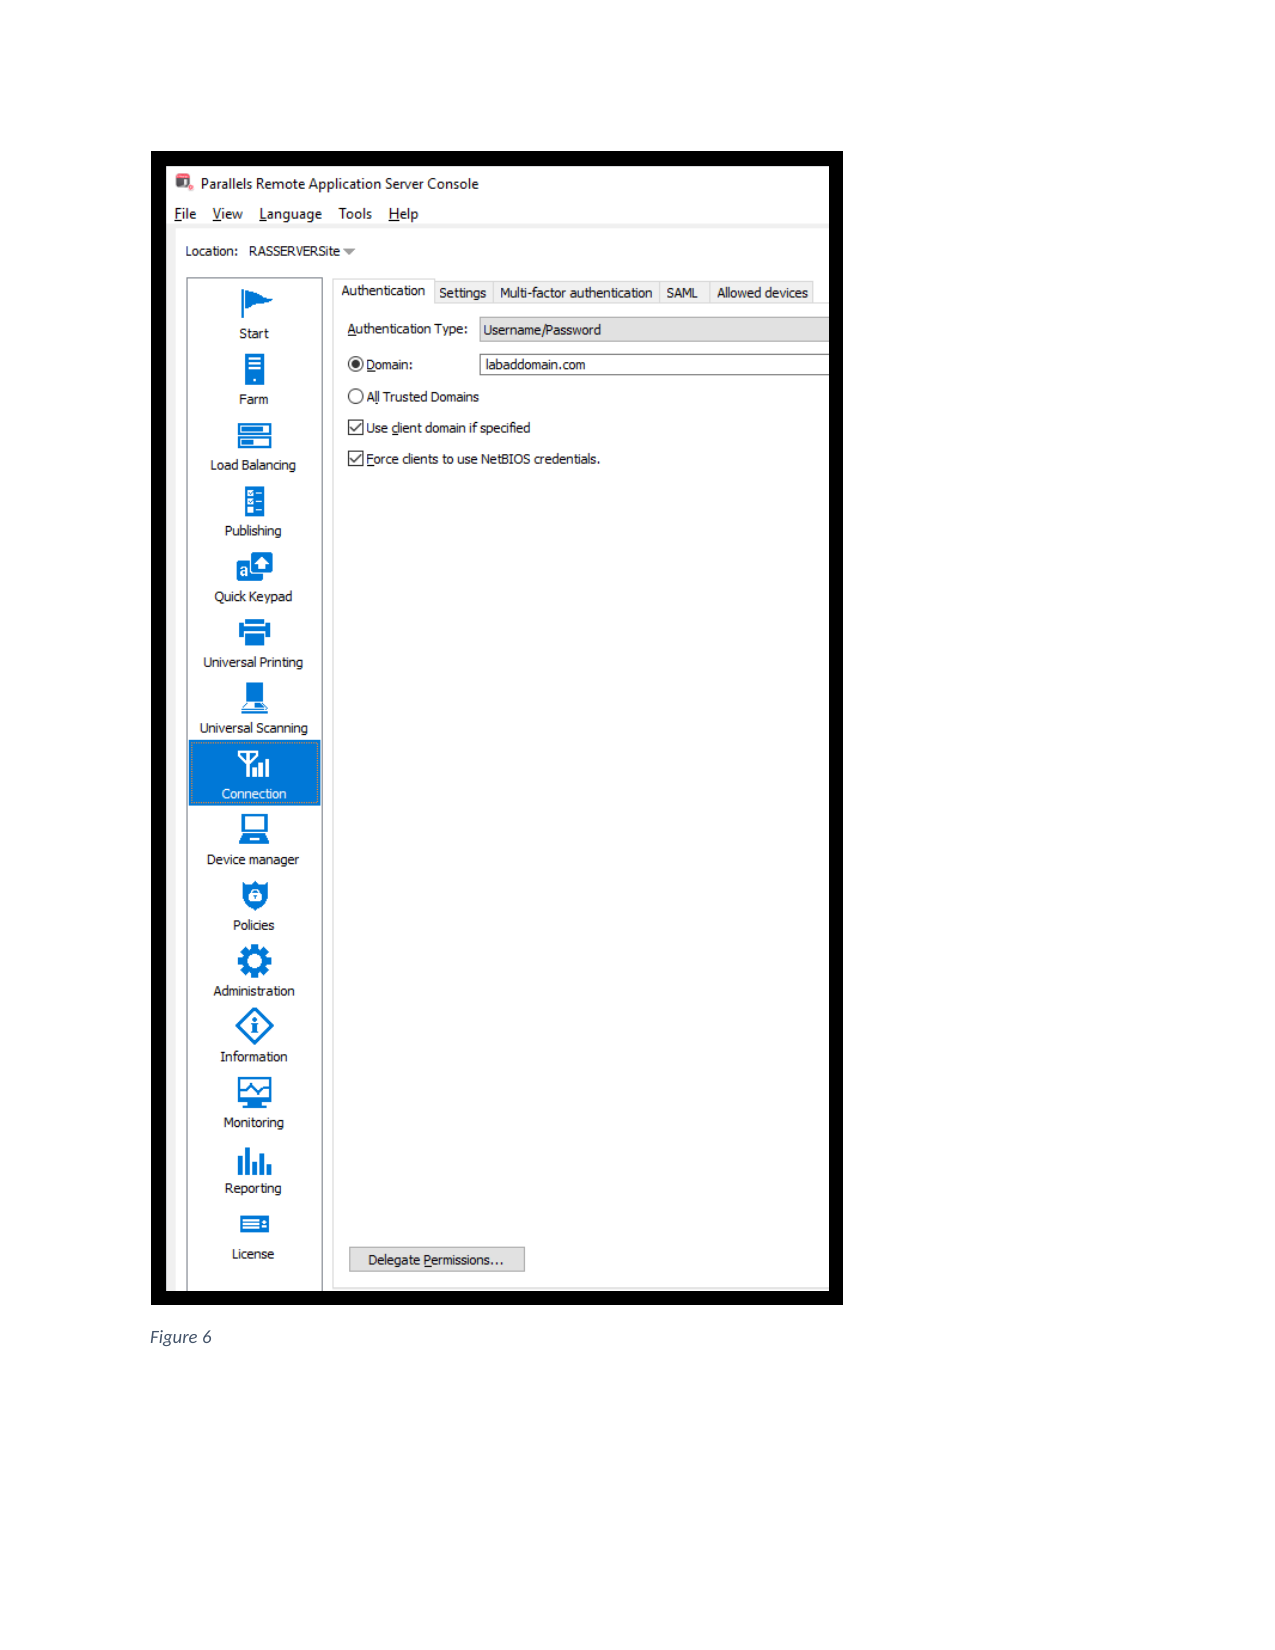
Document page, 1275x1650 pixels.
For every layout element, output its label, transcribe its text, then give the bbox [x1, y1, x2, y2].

picture [166, 166, 829, 1291]
text Figure 6 [150, 1325, 1125, 1348]
